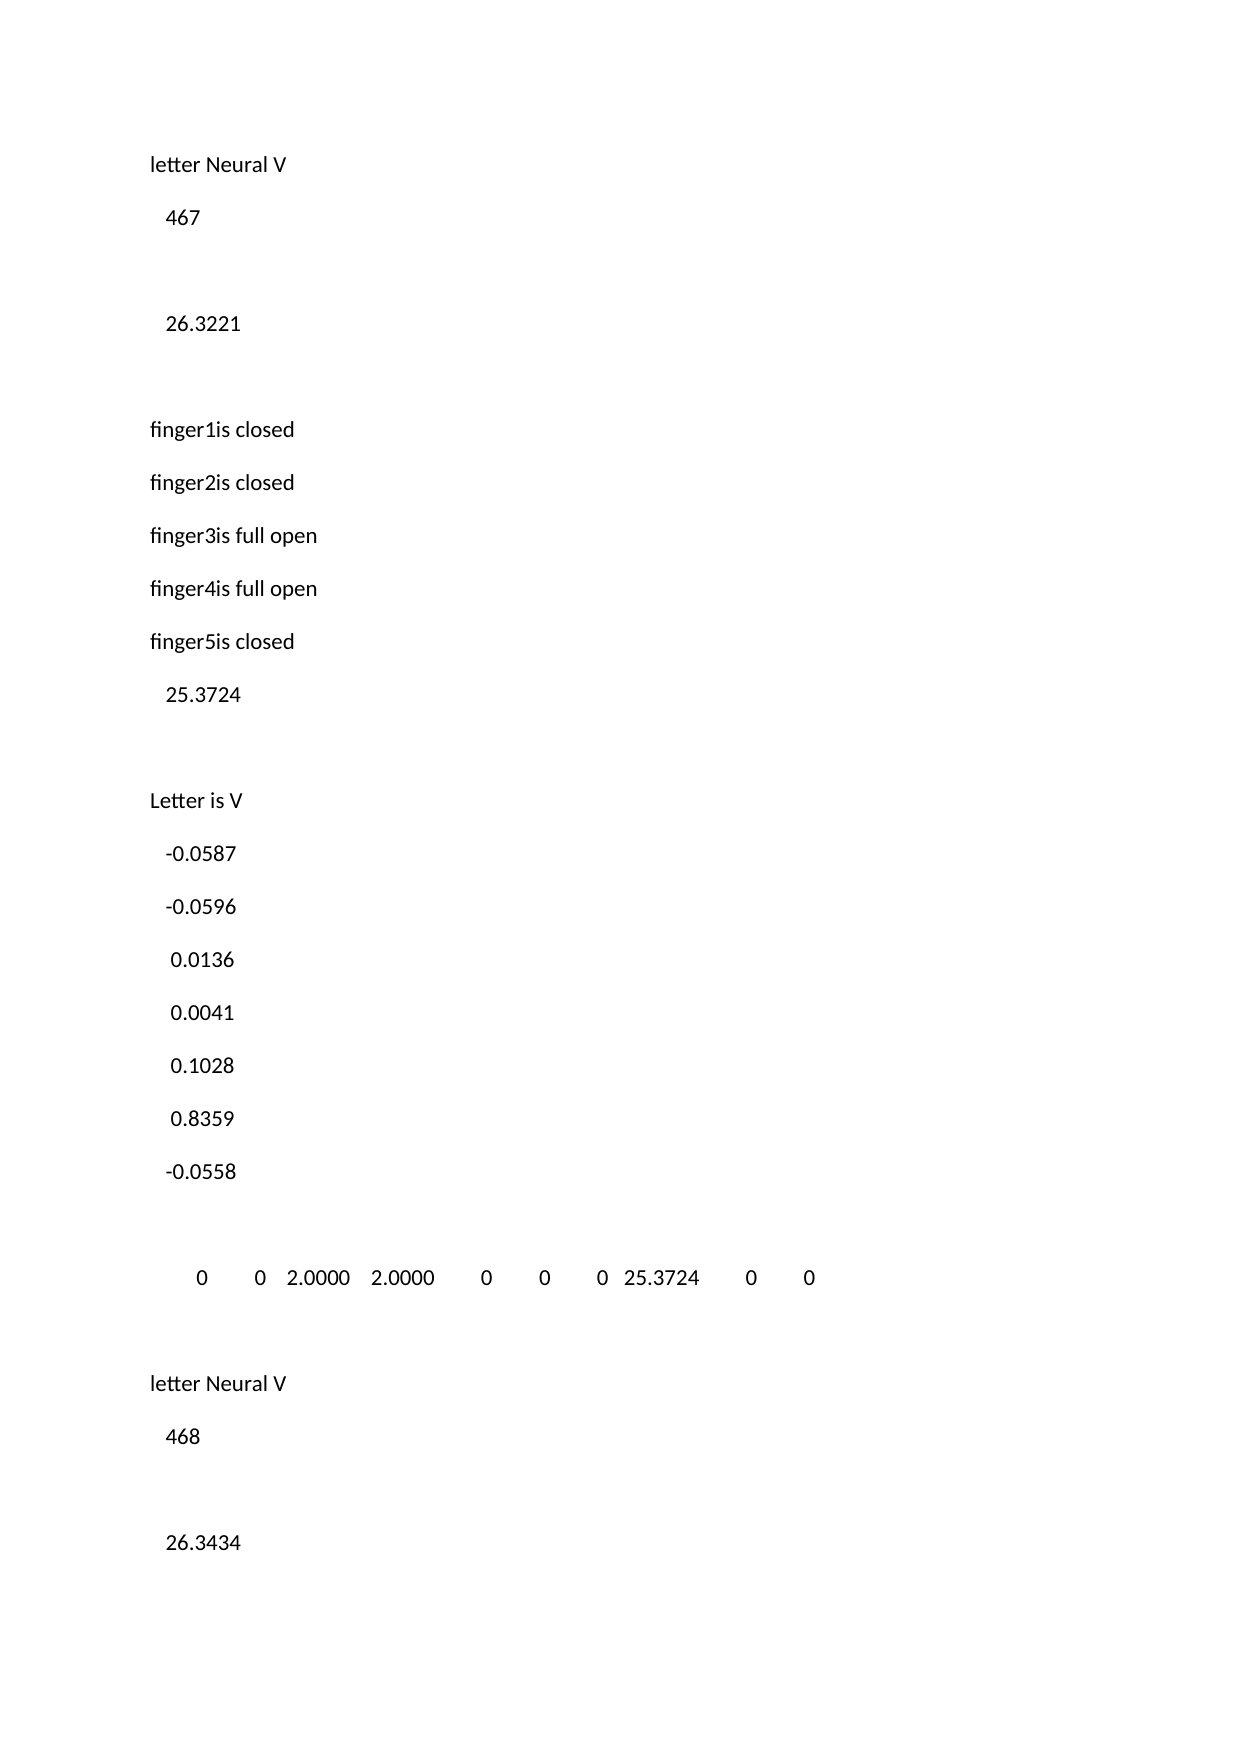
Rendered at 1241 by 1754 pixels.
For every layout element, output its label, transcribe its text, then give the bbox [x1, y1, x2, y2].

text 0.0136 [150, 945, 1090, 973]
text finger1is closed [150, 415, 1090, 443]
text 468 [150, 1422, 1090, 1451]
text 467 [150, 203, 1090, 231]
text 0.1028 [150, 1051, 1090, 1079]
text -0.0587 [150, 839, 1090, 867]
text 25.3724 [150, 680, 1090, 708]
text -0.0596 [150, 892, 1090, 920]
text finger3is full open [150, 521, 1090, 549]
text letter Neural V [150, 150, 1090, 178]
text letter Neural V [150, 1369, 1090, 1397]
text finger4is full open [150, 574, 1090, 602]
text finger5is closed [150, 627, 1090, 655]
text 0 0 2.0000 2.0000 0 0 0 25.3724 0 0 [150, 1263, 1090, 1291]
text 0.8359 [150, 1104, 1090, 1132]
text -0.0558 [150, 1157, 1090, 1185]
text 26.3434 [150, 1528, 1090, 1557]
text 0.0041 [150, 998, 1090, 1026]
text finger2is closed [150, 468, 1090, 496]
text Letter is V [150, 786, 1090, 814]
text 26.3221 [150, 309, 1090, 337]
